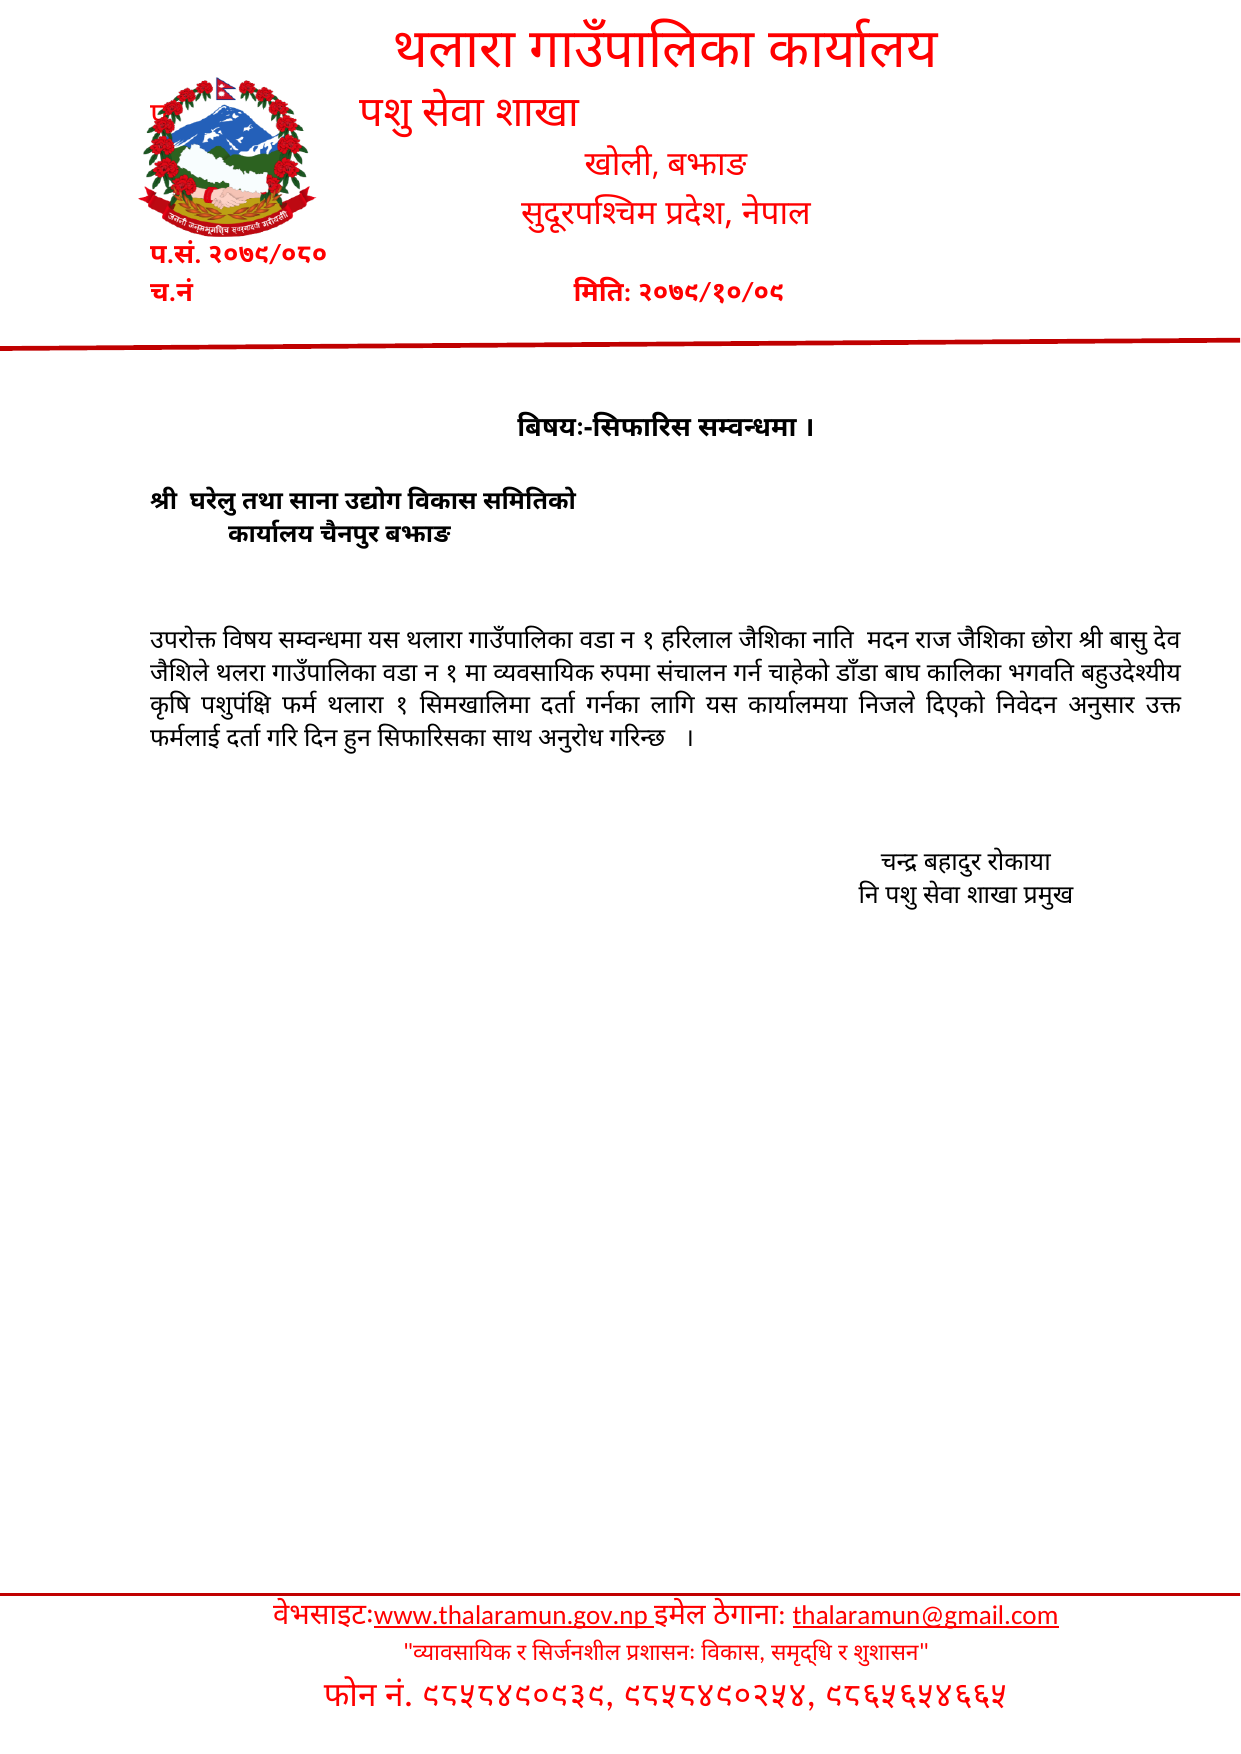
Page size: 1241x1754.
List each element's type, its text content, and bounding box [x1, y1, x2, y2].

text सुदूरपश्‍चिम प्रदेश, नेपाल [319, 188, 1181, 238]
text उपरोक्त विषय सम्वन्धमा यस थलारा गाउँपालिका वडा न १ हरिलाल जैशिका नाति मदन राज जैशिका छोरा श्री बासु देव जैशिले थलरा गाउँपालिका वडा न १ मा व्यवसायिक रुपमा संचालन गर्न चाहेको डाँडा बाघ कालिका भगवति बहुउदेश्यीय कृषि पशुपंक्षि फर्म थलारा १ सिमखालिमा दर्ता गर्नका लागि यस कार्यालमया निजले दिएको निवेदन अनुसार उक्त फर्मलाई दर्ता गरि दिन हुन सिफारिसका साथ अनुरोध गरिन्छ । [150, 626, 1181, 757]
text च.नं मिति: २०७९/१०/०९ [150, 275, 1181, 312]
text खोली, बझाङ [319, 144, 1181, 188]
text थलारा गाउँपालिका कार्यालय [150, 19, 1181, 89]
picture [136, 75, 319, 239]
text श्री घरेलु तथा साना उद्योग विकास समितिको [150, 487, 1181, 520]
text चन्द्र बहादुर रोकाया नि पशु सेवा शाखा प्रमुख [750, 848, 1181, 913]
text प पशु सेवा शाखा [319, 89, 1181, 144]
text कार्यालय चैनपुर बझाङ [150, 520, 1181, 552]
text प.सं. २०७९/०८० [150, 238, 1181, 275]
text बिषयः-सिफारिस सम्वन्धमा । [150, 407, 1181, 447]
